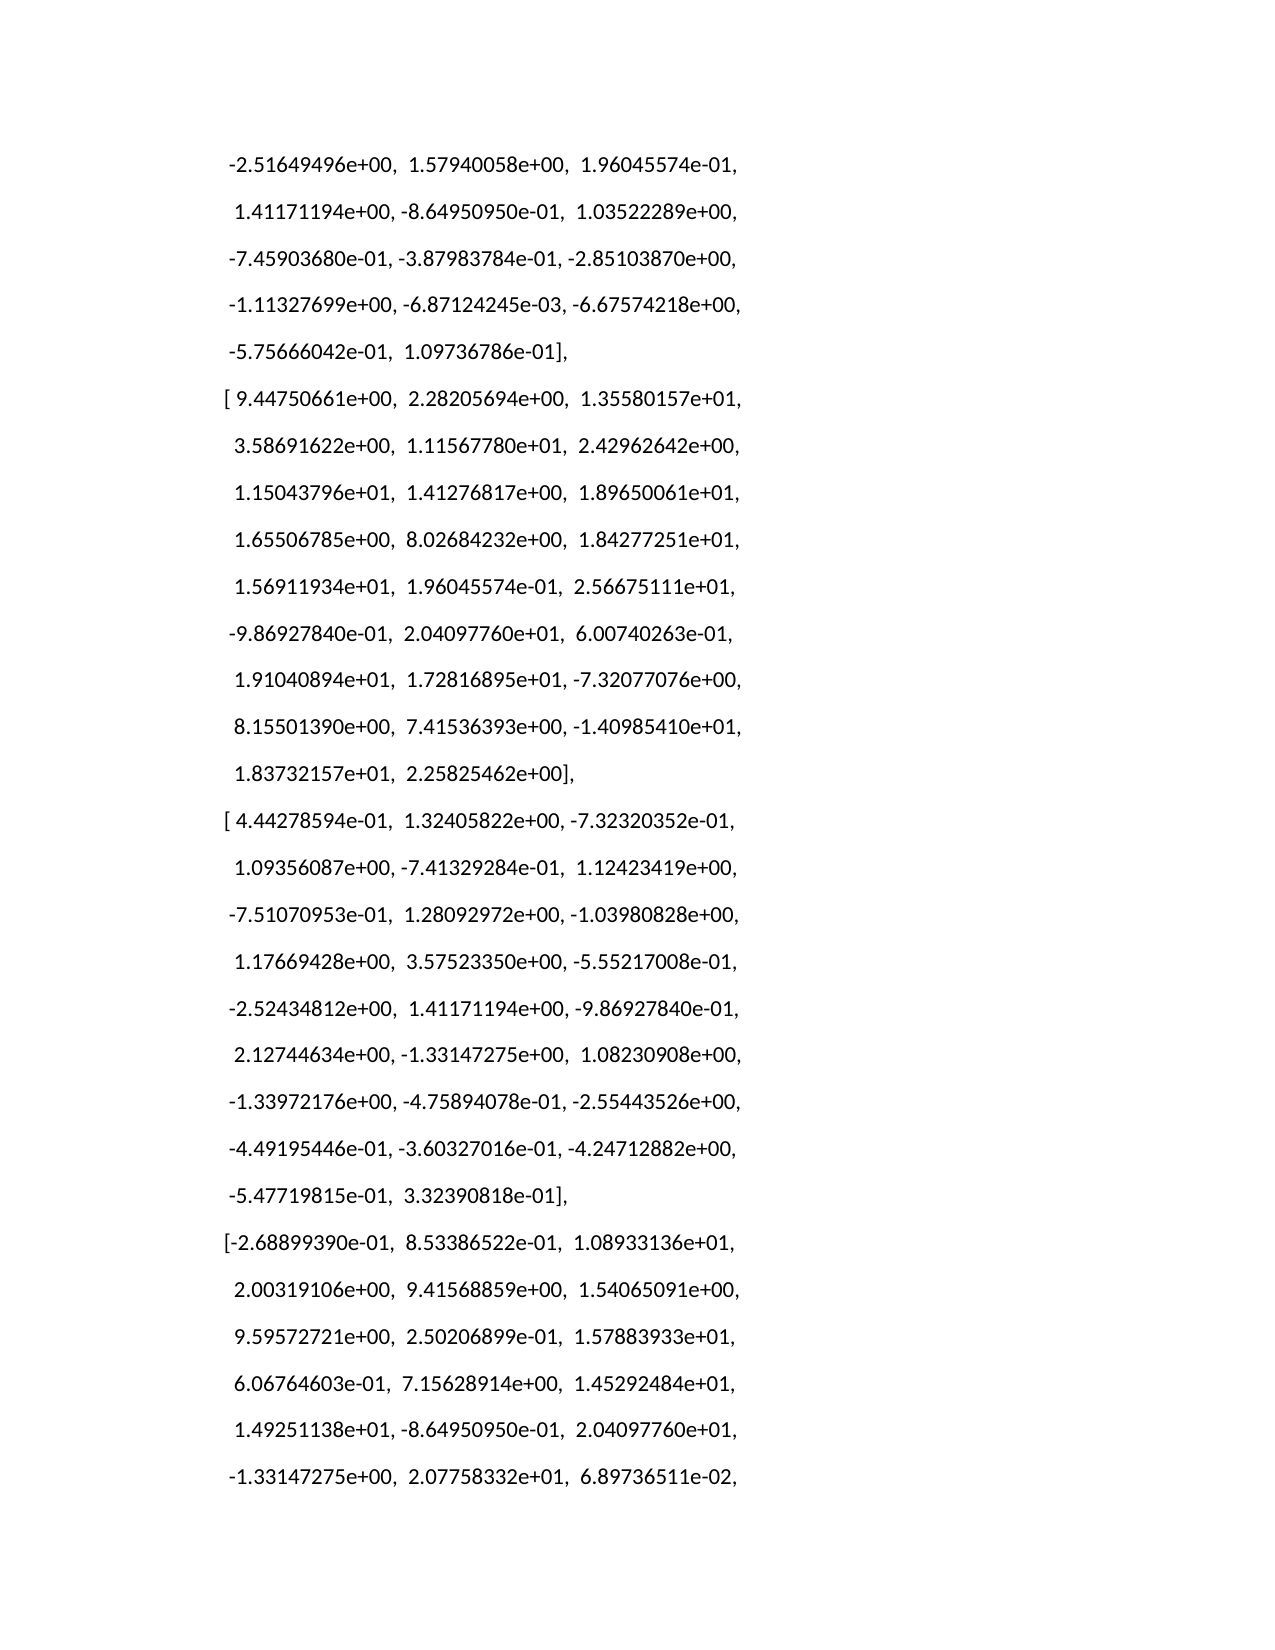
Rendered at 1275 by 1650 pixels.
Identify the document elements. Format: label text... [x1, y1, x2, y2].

text 6.06764603e-01, 7.15628914e+00, 1.45292484e+01, [187, 1369, 1087, 1397]
text 1.09356087e+00, -7.41329284e-01, 1.12423419e+00, [187, 853, 1087, 881]
text 2.12744634e+00, -1.33147275e+00, 1.08230908e+00, [187, 1041, 1087, 1069]
text 2.00319106e+00, 9.41568859e+00, 1.54065091e+00, [187, 1275, 1087, 1303]
text -7.45903680e-01, -3.87983784e-01, -2.85103870e+00, [187, 244, 1087, 272]
text 1.49251138e+01, -8.64950950e-01, 2.04097760e+01, [187, 1416, 1087, 1444]
text -4.49195446e-01, -3.60327016e-01, -4.24712882e+00, [187, 1134, 1087, 1162]
text -1.11327699e+00, -6.87124245e-03, -6.67574218e+00, [187, 291, 1087, 319]
text 1.65506785e+00, 8.02684232e+00, 1.84277251e+01, [187, 525, 1087, 553]
text [ 4.44278594e-01, 1.32405822e+00, -7.32320352e-01, [187, 806, 1087, 834]
text -5.47719815e-01, 3.32390818e-01], [187, 1181, 1087, 1209]
text -5.75666042e-01, 1.09736786e-01], [187, 337, 1087, 366]
text 1.41171194e+00, -8.64950950e-01, 1.03522289e+00, [187, 197, 1087, 225]
text 3.58691622e+00, 1.11567780e+01, 2.42962642e+00, [187, 431, 1087, 459]
text 1.15043796e+01, 1.41276817e+00, 1.89650061e+01, [187, 478, 1087, 506]
text -1.33972176e+00, -4.75894078e-01, -2.55443526e+00, [187, 1087, 1087, 1116]
text [-2.68899390e-01, 8.53386522e-01, 1.08933136e+01, [187, 1228, 1087, 1256]
text -1.33147275e+00, 2.07758332e+01, 6.89736511e-02, [187, 1462, 1087, 1491]
text 8.15501390e+00, 7.41536393e+00, -1.40985410e+01, [187, 712, 1087, 741]
text -2.52434812e+00, 1.41171194e+00, -9.86927840e-01, [187, 994, 1087, 1022]
text -9.86927840e-01, 2.04097760e+01, 6.00740263e-01, [187, 619, 1087, 647]
text 1.83732157e+01, 2.25825462e+00], [187, 759, 1087, 787]
text -7.51070953e-01, 1.28092972e+00, -1.03980828e+00, [187, 900, 1087, 928]
text 1.17669428e+00, 3.57523350e+00, -5.55217008e-01, [187, 947, 1087, 975]
text [ 9.44750661e+00, 2.28205694e+00, 1.35580157e+01, [187, 384, 1087, 412]
text 1.56911934e+01, 1.96045574e-01, 2.56675111e+01, [187, 572, 1087, 600]
text 9.59572721e+00, 2.50206899e-01, 1.57883933e+01, [187, 1322, 1087, 1350]
text 1.91040894e+01, 1.72816895e+01, -7.32077076e+00, [187, 666, 1087, 694]
text -2.51649496e+00, 1.57940058e+00, 1.96045574e-01, [187, 150, 1087, 178]
